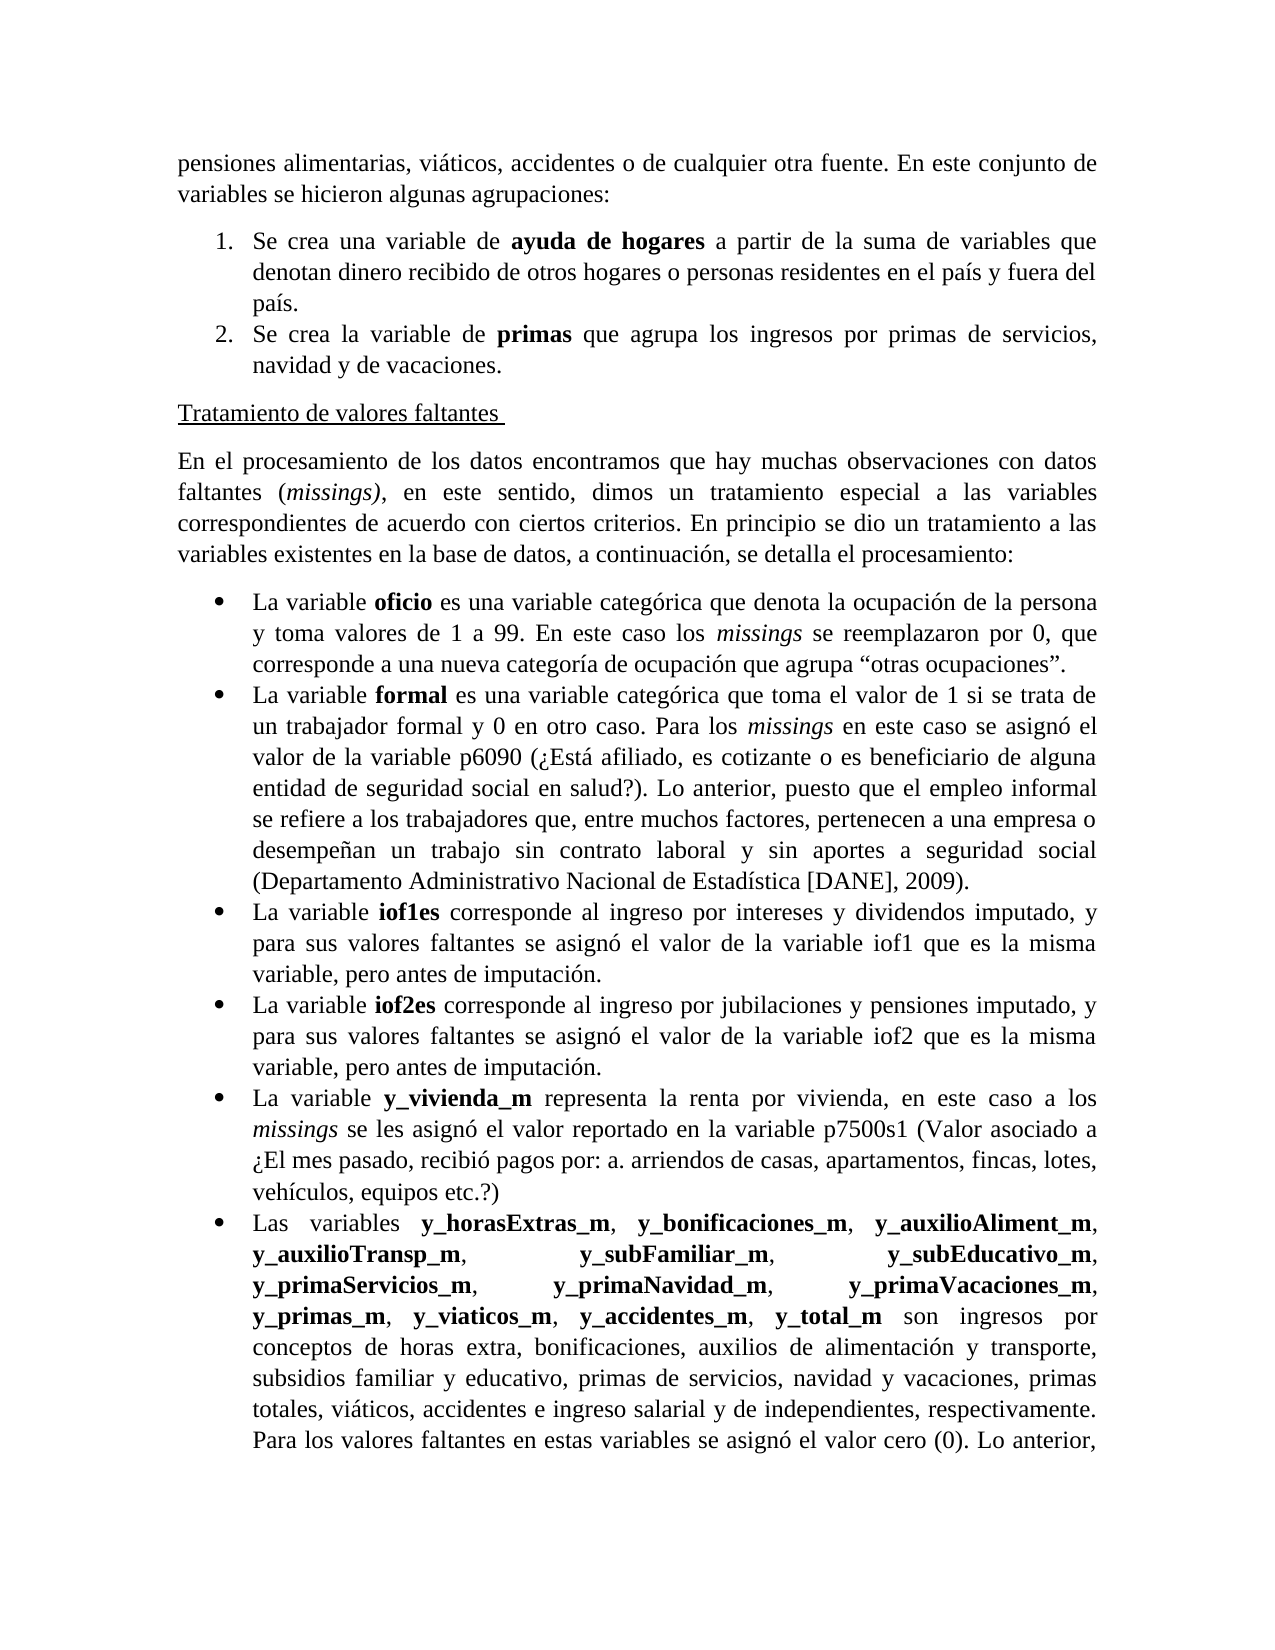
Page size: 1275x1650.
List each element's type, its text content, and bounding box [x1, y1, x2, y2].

list La variable oficio es una variable categórica que denota la ocupación de la persona y toma valores de 1 a 99. En este caso los missings se reemplazaron por 0, que corresponde a una nueva categoría de ocupación que agrupa “otras ocupaciones”. [215, 587, 1098, 678]
list La variable iof2es corresponde al ingreso por jubilaciones y pensiones imputado, y para sus valores faltantes se asignó el valor de la variable iof2 que es la misma variable, pero antes de imputación. [215, 990, 1098, 1081]
list La variable y_vivienda_m representa la renta por vivienda, en este caso a los missings se les asignó el valor reportado en la variable p7500s1 (Valor asociado a ¿El mes pasado, recibió pagos por: a. arriendos de casas, apartamentos, fincas, lotes, vehículos, equipos etc.?) [215, 1083, 1098, 1205]
list La variable formal es una variable categórica que toma el valor de 1 si se trata de un trabajador formal y 0 en otro caso. Para los missings en este caso se asignó el valor de la variable p6090 (¿Está afiliado, es cotizante o es beneficiario de alguna entidad de seguridad social en salud?). Lo anterior, puesto que el empleo informal se refiere a los trabajadores que, entre muchos factores, pertenecen a una empresa o desempeñan un trabajo sin contrato laboral y sin aportes a seguridad social (Departamento Administrativo Nacional de Estadística [DANE], 2009). [215, 680, 1098, 895]
list La variable iof1es corresponde al ingreso por intereses y dividendos imputado, y para sus valores faltantes se asignó el valor de la variable iof1 que es la misma variable, pero antes de imputación. [215, 897, 1098, 988]
text Tratamiento de valores faltantes [177, 398, 1098, 427]
text En el procesamiento de los datos encontramos que hay muchas observaciones con datos faltantes (missings), en este sentido, dimos un tratamiento especial a las variables correspondientes de acuerdo con ciertos criterios. En principio se dio un tratamiento a las variables existentes en la base de datos, a continuación, se detalla el procesamiento: [177, 446, 1098, 568]
list Se crea la variable de primas que agrupa los ingresos por primas de servicios, navidad y de vacaciones. [215, 319, 1098, 379]
list Se crea una variable de ayuda de hogares a partir de la suma de variables que denotan dinero recibido de otros hogares o personas residentes en el país y fuera del país. [215, 226, 1098, 317]
